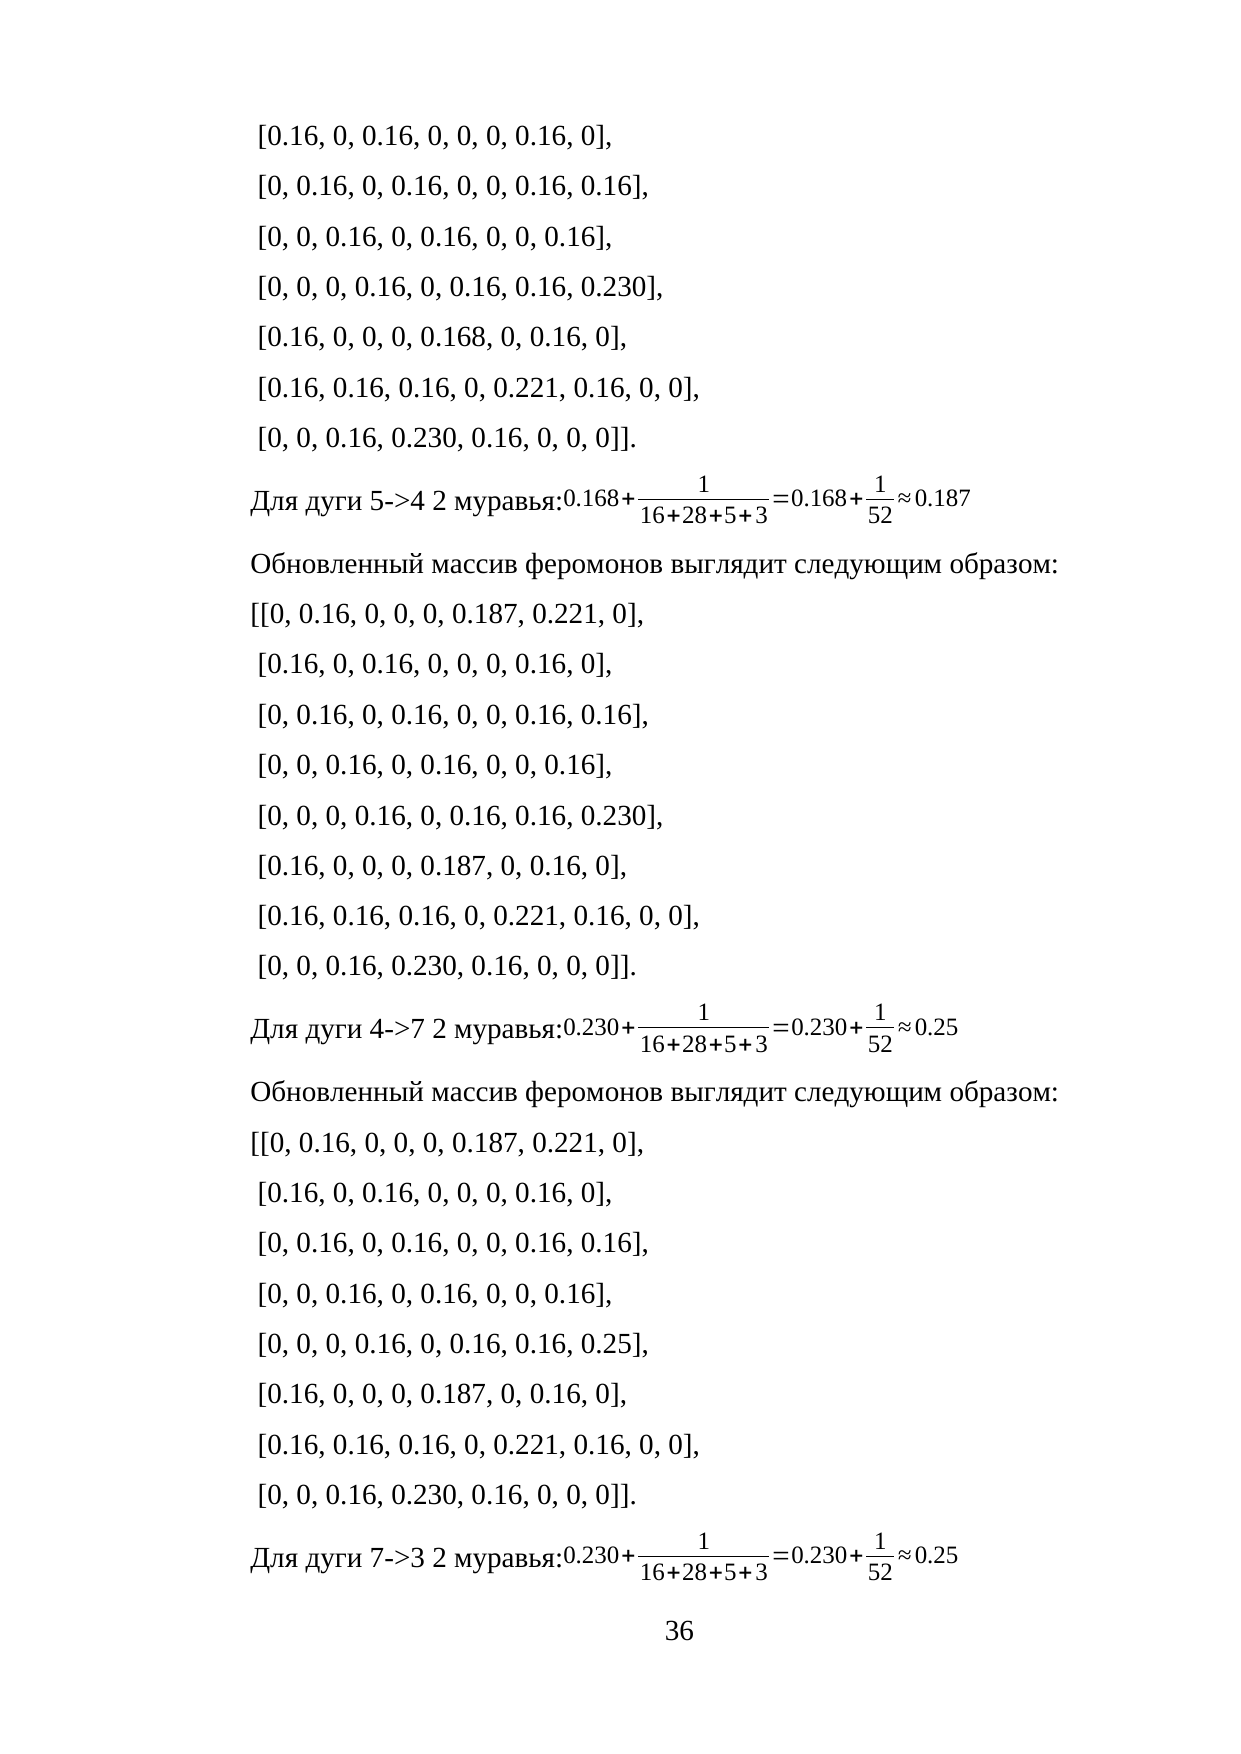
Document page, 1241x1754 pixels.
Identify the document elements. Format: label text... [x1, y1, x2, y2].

text [0.16, 0, 0, 0, 0.187, 0, 0.16, 0], [177, 1376, 1181, 1410]
text [0.16, 0, 0.16, 0, 0, 0, 0.16, 0], [177, 118, 1181, 152]
text [0, 0, 0, 0.16, 0, 0.16, 0.16, 0.25], [177, 1326, 1181, 1360]
text [0.16, 0.16, 0.16, 0, 0.221, 0.16, 0, 0], [177, 370, 1181, 403]
text Для дуги 7->3 2 муравья: [177, 1527, 1181, 1586]
text [0, 0, 0.16, 0, 0.16, 0, 0, 0.16], [177, 1276, 1181, 1309]
text Обновленный массив феромонов выглядит следующим образом: [177, 1074, 1181, 1108]
text Обновленный массив феромонов выглядит следующим образом: [177, 546, 1181, 579]
text [0.16, 0, 0, 0, 0.187, 0, 0.16, 0], [177, 848, 1181, 881]
text Для дуги 5->4 2 муравья: [177, 470, 1181, 529]
text [0.16, 0, 0, 0, 0.168, 0, 0.16, 0], [177, 319, 1181, 353]
text [0, 0, 0, 0.16, 0, 0.16, 0.16, 0.230], [177, 269, 1181, 303]
text [0, 0, 0, 0.16, 0, 0.16, 0.16, 0.230], [177, 798, 1181, 831]
text [0, 0, 0.16, 0, 0.16, 0, 0, 0.16], [177, 747, 1181, 781]
text [0.16, 0, 0.16, 0, 0, 0, 0.16, 0], [177, 647, 1181, 680]
text [[0, 0.16, 0, 0, 0, 0.187, 0.221, 0], [177, 1125, 1181, 1158]
text [0, 0, 0.16, 0.230, 0.16, 0, 0, 0]]. [177, 1477, 1181, 1511]
text [0.16, 0.16, 0.16, 0, 0.221, 0.16, 0, 0], [177, 898, 1181, 932]
text [[0, 0.16, 0, 0, 0, 0.187, 0.221, 0], [177, 596, 1181, 630]
text [0, 0.16, 0, 0.16, 0, 0, 0.16, 0.16], [177, 168, 1181, 202]
text [0, 0.16, 0, 0.16, 0, 0, 0.16, 0.16], [177, 1226, 1181, 1259]
text [0, 0, 0.16, 0, 0.16, 0, 0, 0.16], [177, 219, 1181, 252]
text [0, 0, 0.16, 0.230, 0.16, 0, 0, 0]]. [177, 948, 1181, 982]
text Для дуги 4->7 2 муравья: [177, 999, 1181, 1058]
text [0.16, 0, 0.16, 0, 0, 0, 0.16, 0], [177, 1175, 1181, 1209]
text [0, 0.16, 0, 0.16, 0, 0, 0.16, 0.16], [177, 697, 1181, 731]
text [0, 0, 0.16, 0.230, 0.16, 0, 0, 0]]. [177, 420, 1181, 453]
text [0.16, 0.16, 0.16, 0, 0.221, 0.16, 0, 0], [177, 1427, 1181, 1460]
